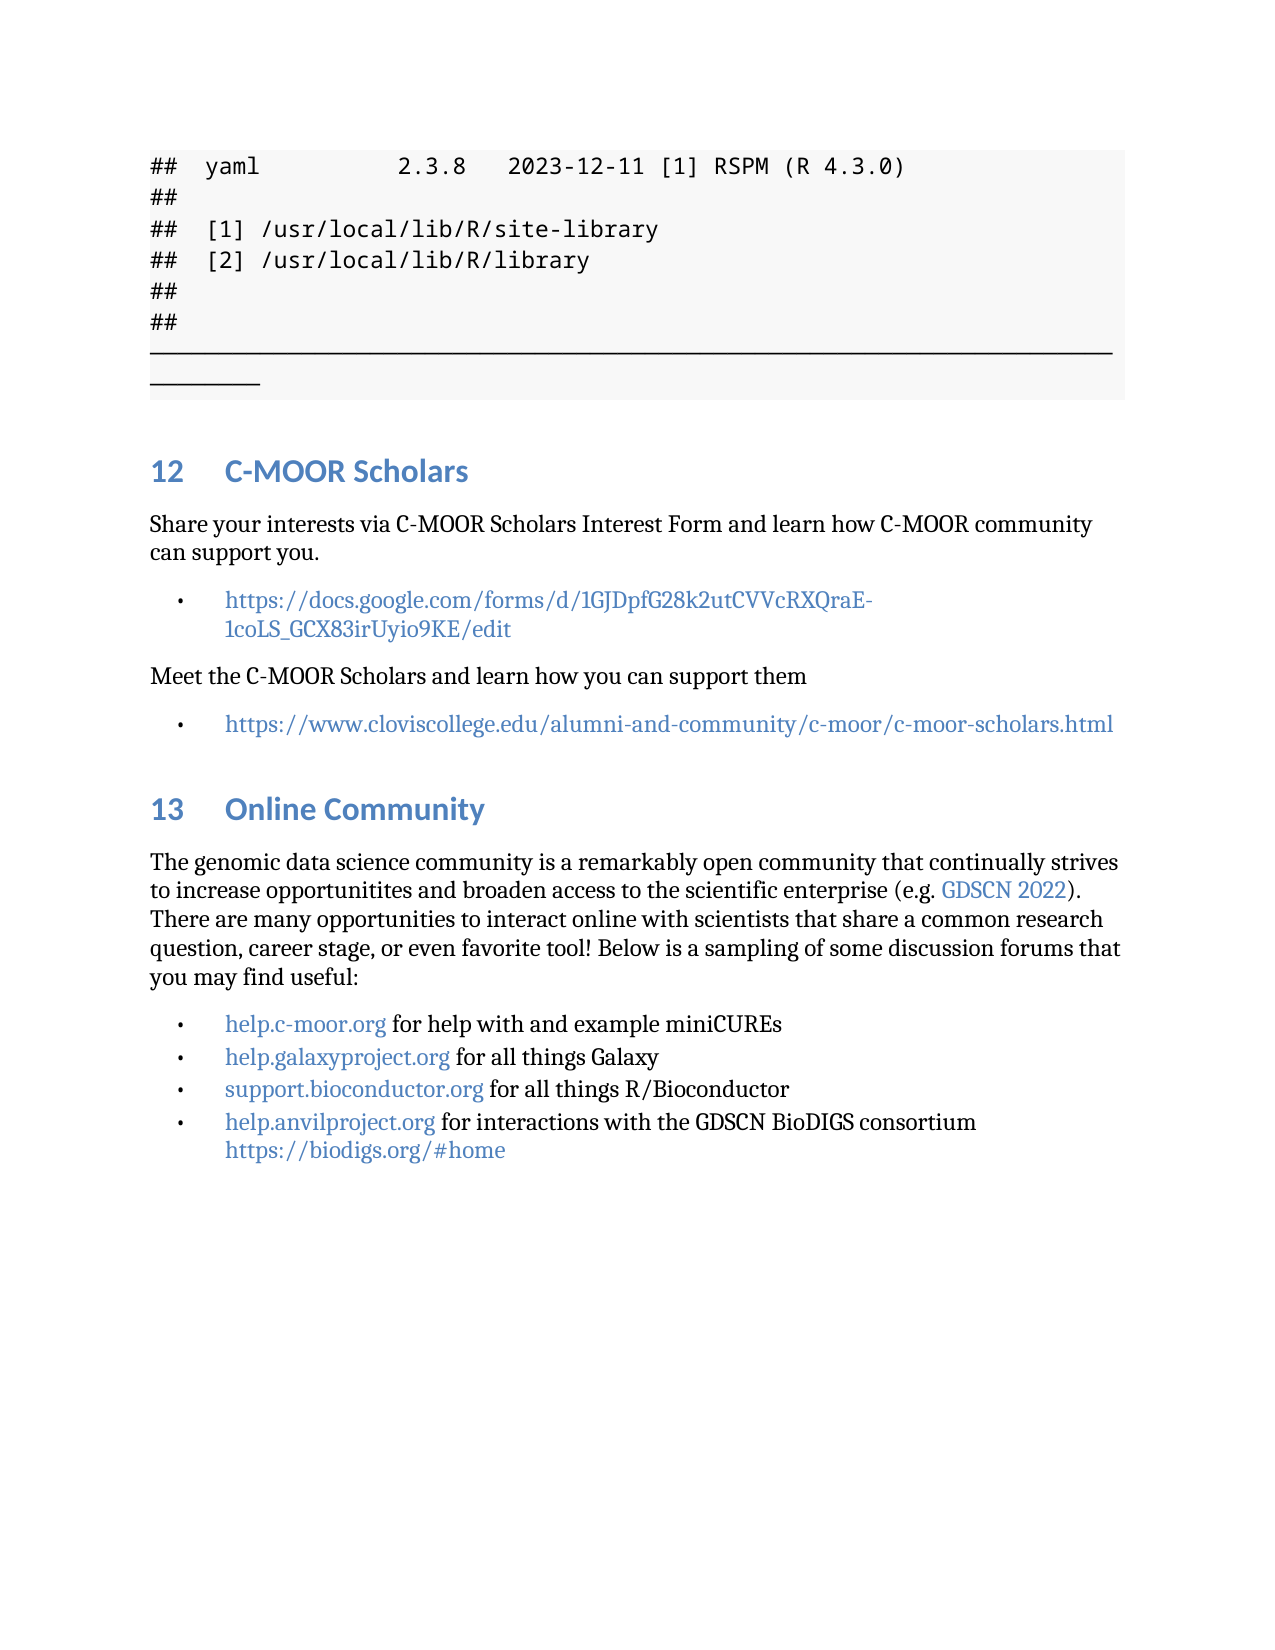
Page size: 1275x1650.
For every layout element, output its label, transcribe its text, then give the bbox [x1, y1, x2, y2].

text Share your interests via C-MOOR Scholars Interest Form and learn how C-MOOR community can support you. [150, 509, 1125, 567]
list help.c-moor.org for help with and example miniCUREs [175, 1010, 1125, 1039]
subtitle 12 C-MOOR Scholars [150, 450, 1125, 491]
text Meet the C-MOOR Scholars and learn how you can support them [150, 662, 1125, 691]
list https://www.cloviscollege.edu/alumni-and-community/c-moor/c-moor-scholars.html [175, 709, 1125, 738]
list support.bioconductor.org for all things R/Bioconductor [175, 1075, 1125, 1104]
subtitle 13 Online Community [150, 788, 1125, 829]
list help.galaxyproject.org for all things Galaxy [175, 1043, 1125, 1071]
list https://docs.google.com/forms/d/1GJDpfG28k2utCVVcRXQraE-1coLS_GCX83irUyio9KE/edit [175, 586, 1125, 643]
text The genomic data science community is a remarkably open community that continually strives to increase opportunitites and broaden access to the scientific enterprise (e.g. GDSCN 2022). There are many opportunities to interact online with scientists that share a common research question, career stage, or even favorite tool! Below is a sampling of some discussion forums that you may find useful: [150, 848, 1125, 991]
list help.anvilproject.org for interactions with the GDSCN BioDIGS consortium https://biodigs.org/#home [175, 1108, 1125, 1165]
